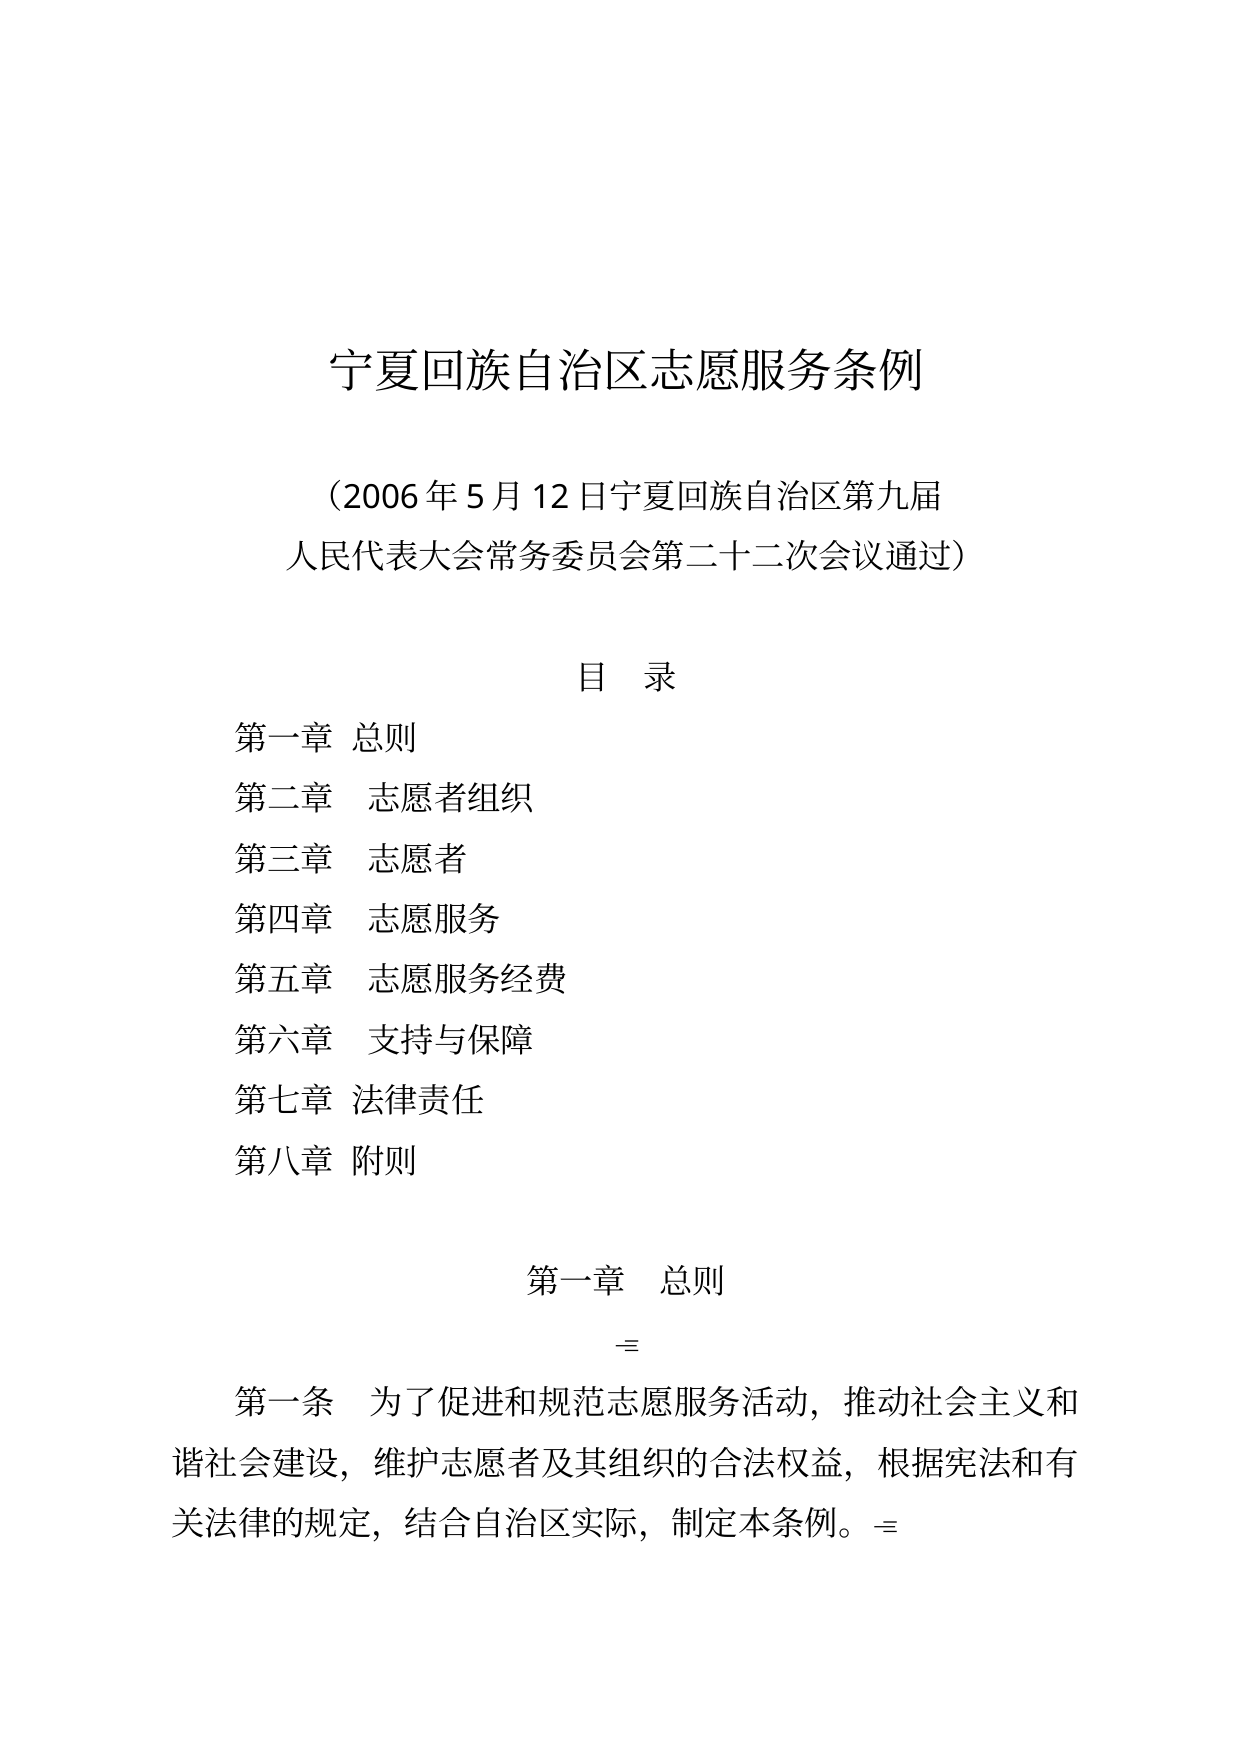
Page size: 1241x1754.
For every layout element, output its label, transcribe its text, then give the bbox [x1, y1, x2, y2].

text 第五章 志愿服务经费 [171, 943, 1081, 1004]
text 第四章 志愿服务 [171, 883, 1081, 943]
text 第六章 支持与保障 [171, 1004, 1081, 1064]
text 第七章 法律责任 [171, 1064, 1081, 1125]
text 宁夏回族自治区志愿服务条例 [171, 339, 1081, 400]
text 第一章 总则 [171, 1246, 1081, 1306]
text 第一章 总则 [171, 702, 1081, 762]
text 第八章 附则 [171, 1125, 1081, 1185]
text  [171, 1306, 1081, 1366]
text 第二章 志愿者组织 [171, 762, 1081, 823]
text 第三章 志愿者 [171, 823, 1081, 883]
text 第一条 为了促进和规范志愿服务活动，推动社会主义和谐社会建设，维护志愿者及其组织的合法权益，根据宪法和有关法律的规定，结合自治区实际，制定本条例。 [171, 1366, 1081, 1548]
text 目 录 [171, 641, 1081, 702]
text （2006年5月12日宁夏回族自治区第九届 [171, 460, 1081, 521]
text 人民代表大会常务委员会第二十二次会议通过） [171, 521, 1081, 581]
